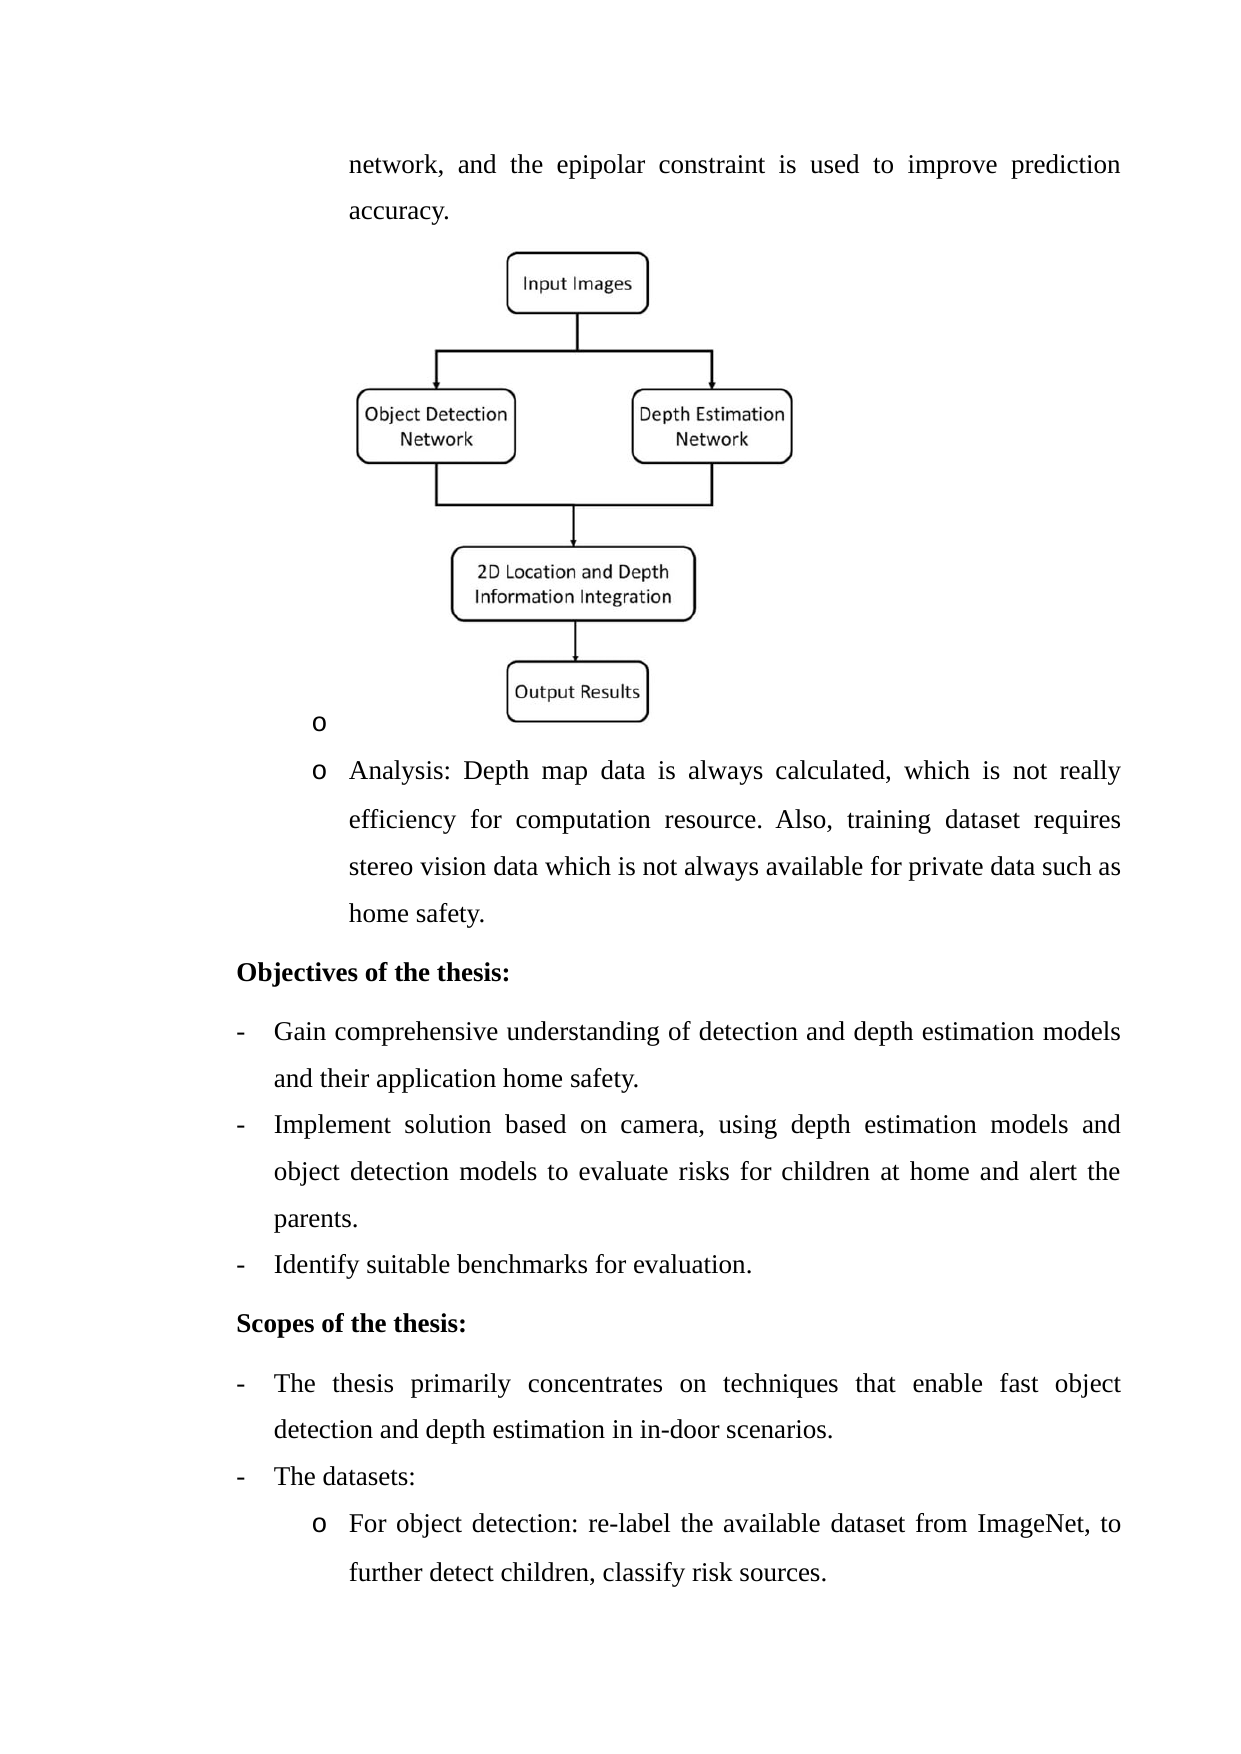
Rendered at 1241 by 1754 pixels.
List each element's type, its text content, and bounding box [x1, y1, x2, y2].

text Scopes of the thesis: [236, 1307, 1122, 1339]
list Gain comprehensive understanding of detection and depth estimation models and their application home safety. [236, 1015, 1122, 1093]
list For object detection: re-label the available dataset from ImageNet, to further detect children, classify risk sources. [311, 1507, 1122, 1587]
list Identify suitable benchmarks for evaluation. [236, 1248, 1122, 1279]
list Implement solution based on camera, using depth estimation models and object detection models to evaluate risks for children at home and alert the parents. [236, 1108, 1122, 1233]
list The thesis primarily concentrates on techniques that enable fast object detection and depth estimation in in-door scenarios. [236, 1367, 1122, 1444]
picture [348, 241, 801, 731]
list Analysis: Depth map data is always calculated, which is not really efficiency for computation resource. Also, training dataset requires stereo vision data which is not always available for private data such as home safety. [311, 754, 1122, 928]
list The datasets: [236, 1460, 1122, 1491]
text Objectives of the thesis: [236, 956, 1122, 987]
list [311, 148, 1122, 226]
